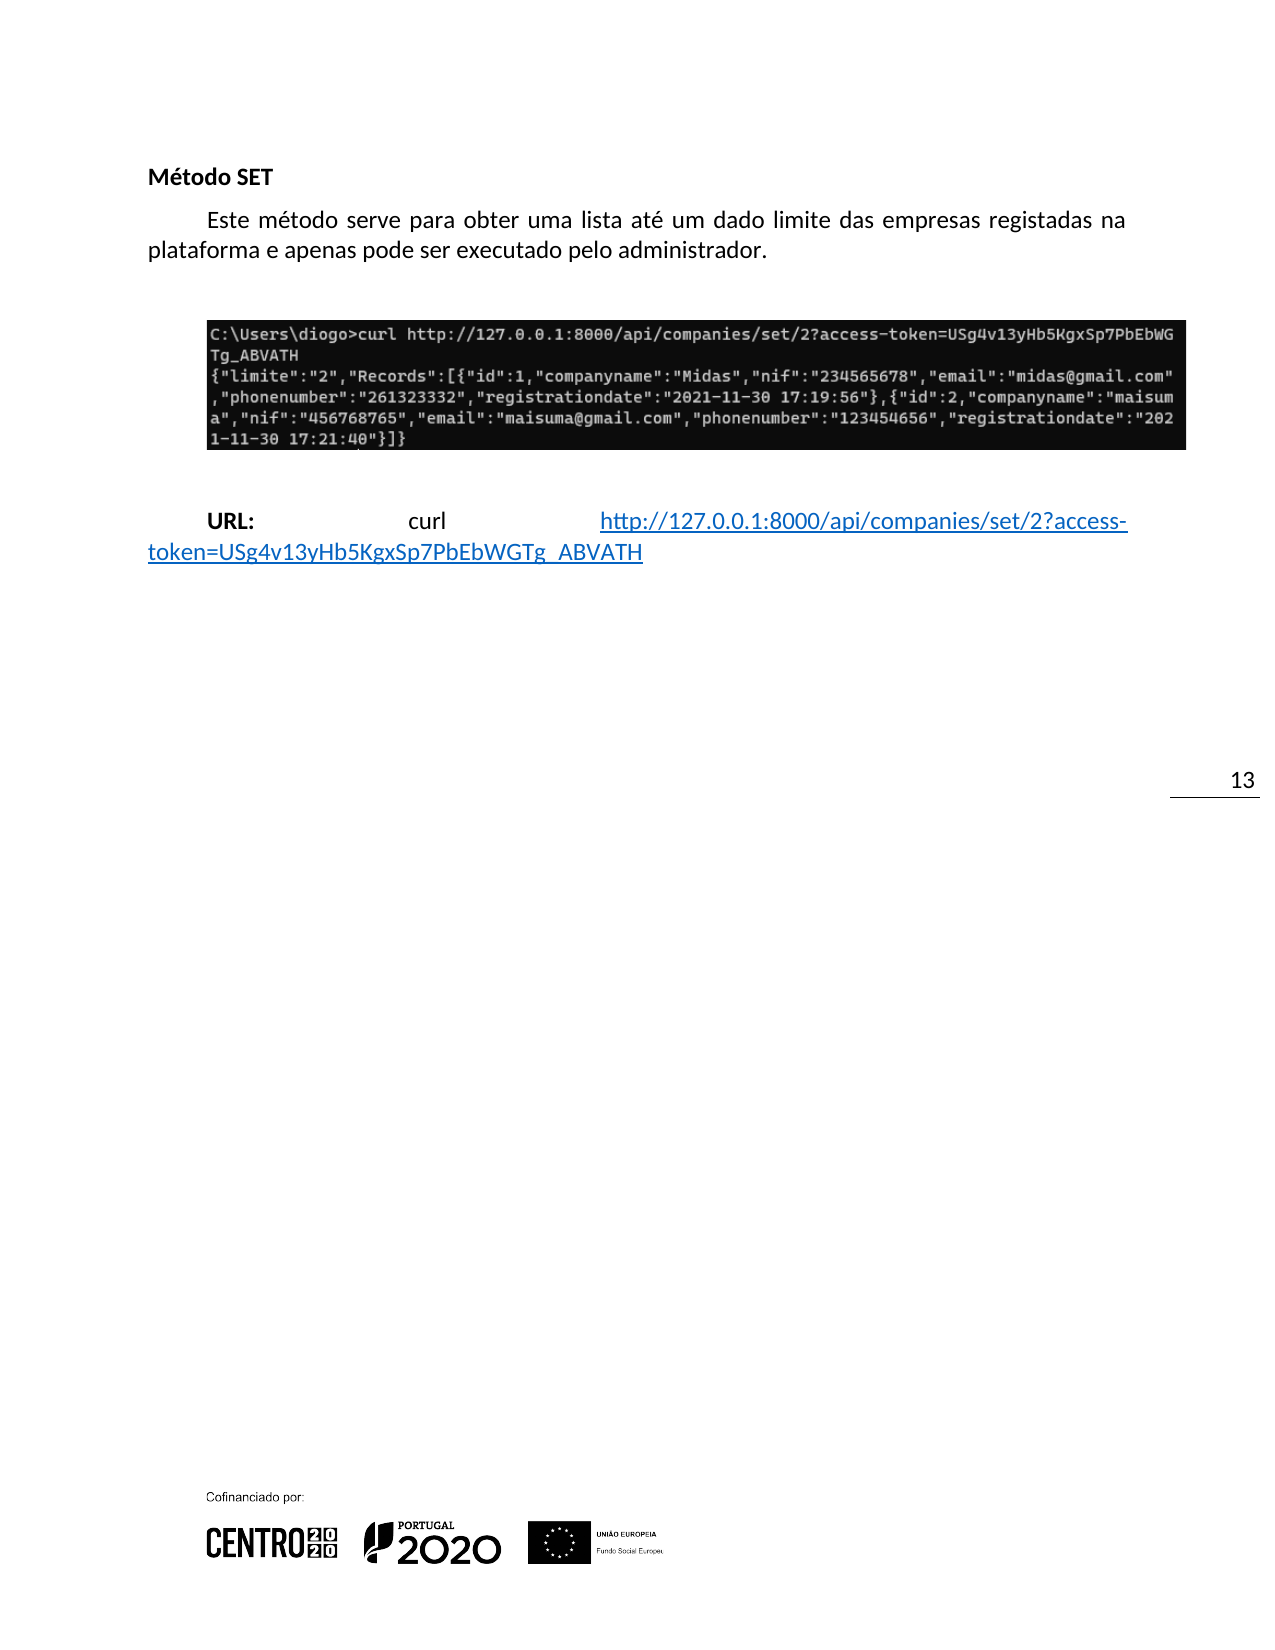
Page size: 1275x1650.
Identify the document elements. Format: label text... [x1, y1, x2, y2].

text Este método serve para obter uma lista até um dado limite das empresas registadas na plataforma e apenas pode ser executado pelo administrador. [148, 204, 1127, 265]
text Método SET [148, 161, 1127, 192]
picture [206, 1492, 664, 1564]
picture [206, 320, 1187, 450]
text URL: curl http://127.0.0.1:8000/api/companies/set/2?access-token=USg4v13yHb5KgxSp7PbEbWGTg_ABVATH [148, 505, 1127, 566]
